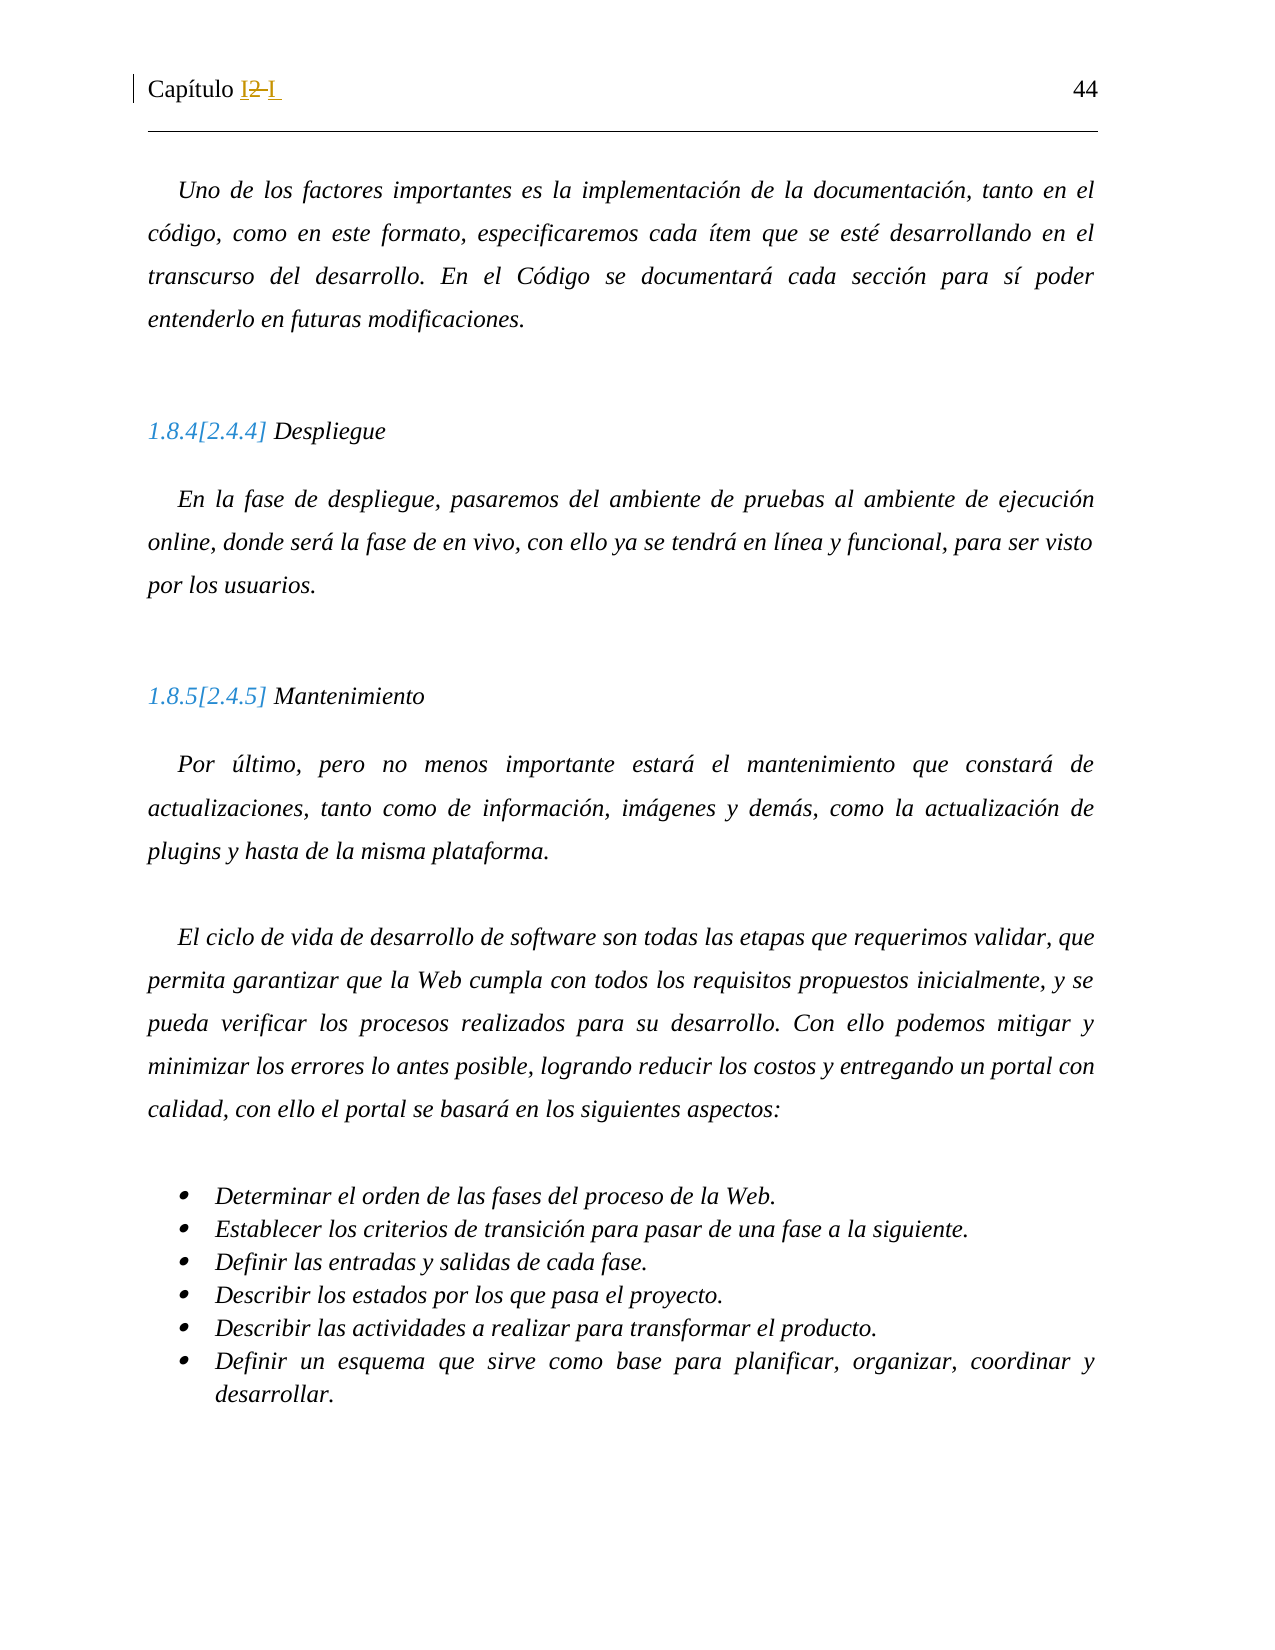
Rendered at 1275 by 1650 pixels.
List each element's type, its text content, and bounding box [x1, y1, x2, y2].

subtitle Mantenimiento [148, 681, 1098, 710]
text El ciclo de vida de desarrollo de software son todas las etapas que requerimos validar, que permita garantizar que la Web cumpla con todos los requisitos propuestos inicialmente, y se pueda verificar los procesos realizados para su desarrollo. Con ello podemos mitigar y minimizar los errores lo antes posible, logrando reducir los costos y entregando un portal con calidad, con ello el portal se basará en los siguientes aspectos: [148, 922, 1098, 1123]
list Describir las actividades a realizar para transformar el producto. [177, 1313, 1098, 1342]
subtitle Despliegue [148, 416, 1098, 444]
text Uno de los factores importantes es la implementación de la documentación, tanto en el código, como en este formato, especificaremos cada ítem que se esté desarrollando en el transcurso del desarrollo. En el Código se documentará cada sección para sí poder entenderlo en futuras modificaciones. [148, 175, 1098, 333]
list Determinar el orden de las fases del proceso de la Web. [177, 1181, 1098, 1209]
list Describir los estados por los que pasa el proyecto. [177, 1280, 1098, 1309]
list Definir un esquema que sirve como base para planificar, organizar, coordinar y desarrollar. [177, 1346, 1098, 1408]
list Definir las entradas y salidas de cada fase. [177, 1247, 1098, 1276]
text En la fase de despliegue, pasaremos del ambiente de pruebas al ambiente de ejecución online, donde será la fase de en vivo, con ello ya se tendrá en línea y funcional, para ser visto por los usuarios. [148, 484, 1098, 599]
text Por último, pero no menos importante estará el mantenimiento que constará de actualizaciones, tanto como de información, imágenes y demás, como la actualización de plugins y hasta de la misma plataforma. [148, 749, 1098, 864]
list Establecer los criterios de transición para pasar de una fase a la siguiente. [177, 1214, 1098, 1243]
